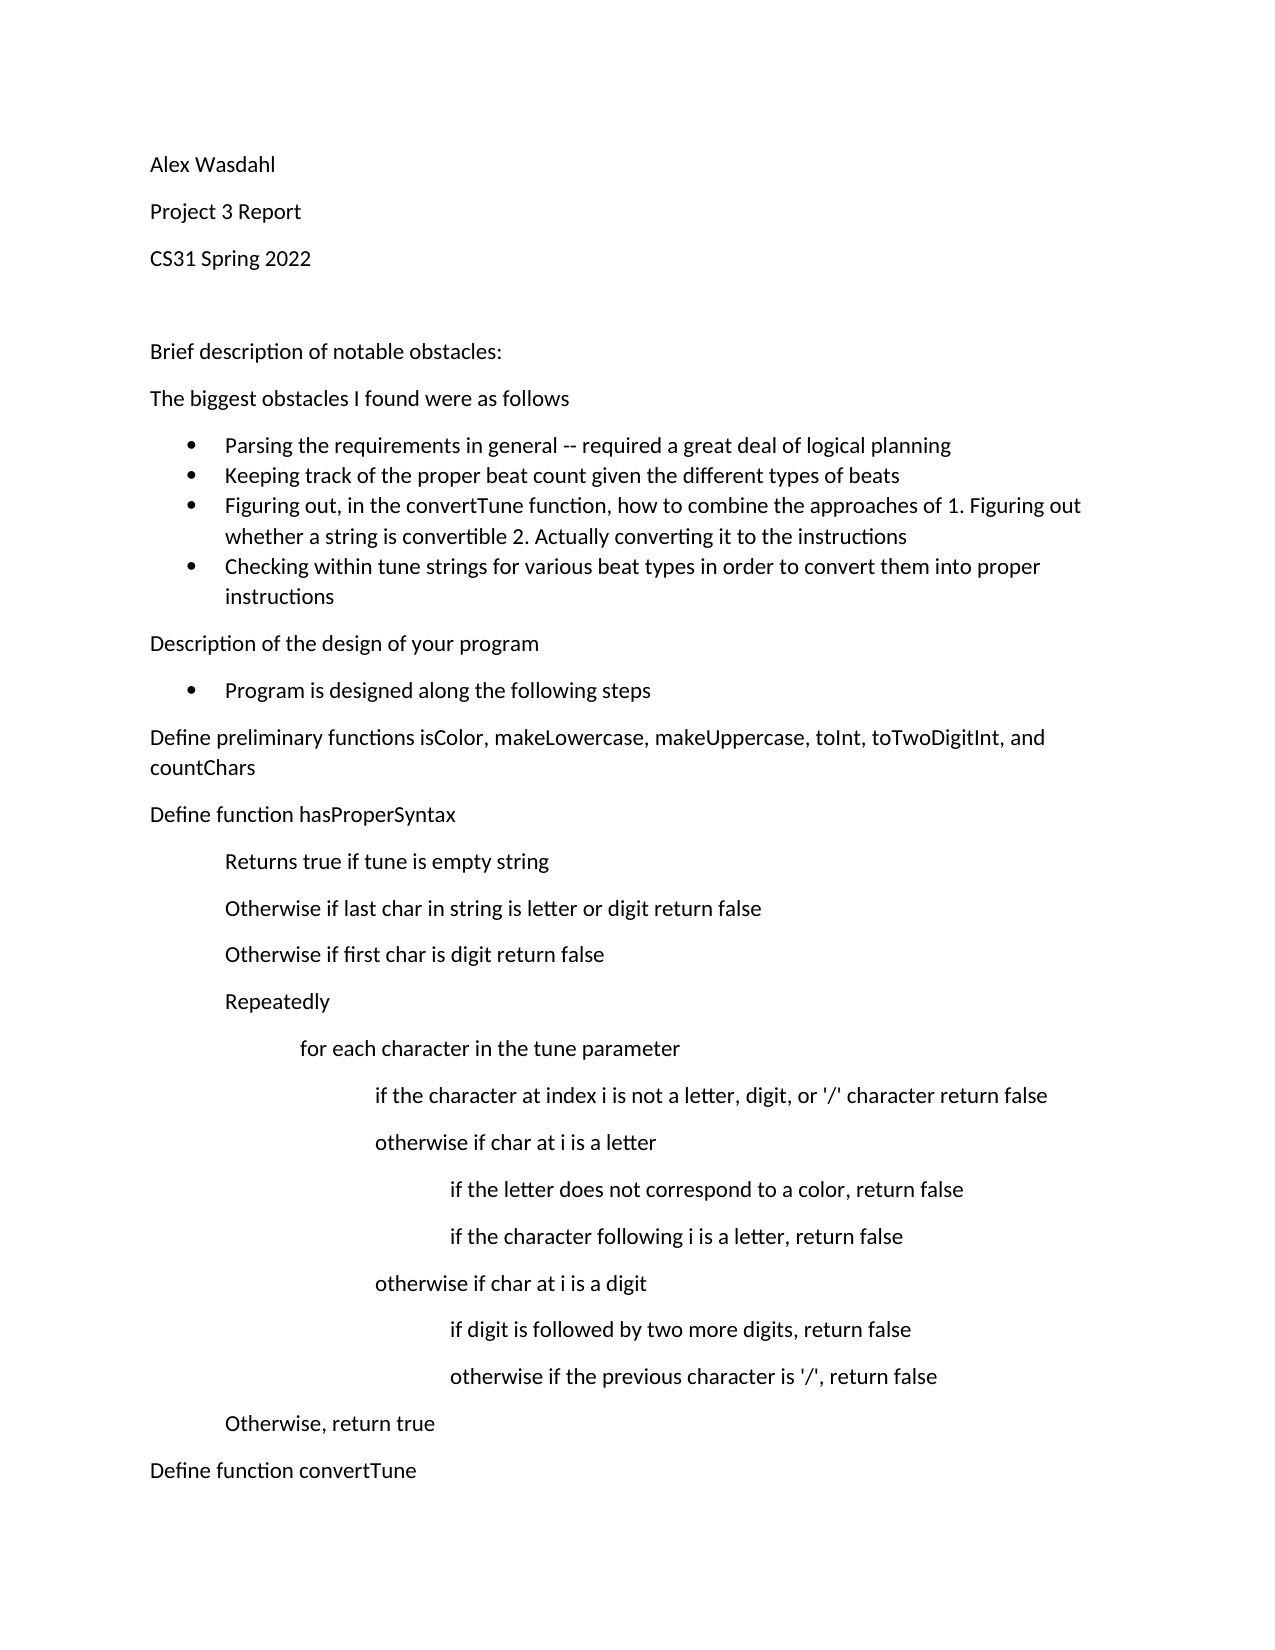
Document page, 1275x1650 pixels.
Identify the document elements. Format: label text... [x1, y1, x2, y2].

list Figuring out, in the convertTune function, how to combine the approaches of 1. Figuring out whether a string is convertible 2. Actually converting it to the instructions [187, 492, 1125, 550]
text if the character at index i is not a letter, digit, or '/' character return false [225, 1081, 1125, 1109]
text Define function hasProperSyntax [150, 800, 1125, 828]
text Otherwise, return true [150, 1409, 1125, 1437]
text Repeatedly [150, 987, 1125, 1016]
text Project 3 Report [150, 197, 1125, 225]
text otherwise if char at i is a digit [225, 1269, 1125, 1297]
text Brief description of notable obstacles: [150, 337, 1125, 366]
text for each character in the tune parameter [225, 1034, 1125, 1062]
text if the letter does not correspond to a color, return false [225, 1175, 1125, 1203]
text if the character following i is a letter, return false [225, 1222, 1125, 1250]
text The biggest obstacles I found were as follows [150, 384, 1125, 412]
list Checking within tune strings for various beat types in order to convert them into proper instructions [187, 552, 1125, 610]
text Otherwise if last char in string is letter or digit return false [150, 894, 1125, 922]
text Description of the design of your program [150, 629, 1125, 657]
text CS31 Spring 2022 [150, 244, 1125, 272]
text if digit is followed by two more digits, return false [225, 1316, 1125, 1344]
text otherwise if char at i is a letter [225, 1128, 1125, 1156]
text Define preliminary functions isColor, makeLowercase, makeUppercase, toInt, toTwoDigitInt, and countChars [150, 723, 1125, 781]
list Keeping track of the proper beat count given the different types of beats [187, 461, 1125, 489]
text Returns true if tune is empty string [150, 847, 1125, 875]
list Program is designed along the following steps [187, 676, 1125, 704]
text Alex Wasdahl [150, 150, 1125, 178]
text Otherwise if first char is digit return false [150, 941, 1125, 969]
text otherwise if the previous character is '/', return false [225, 1362, 1125, 1391]
text Define function convertTune [150, 1456, 1125, 1484]
list Parsing the requirements in general -- required a great deal of logical planning [187, 431, 1125, 459]
